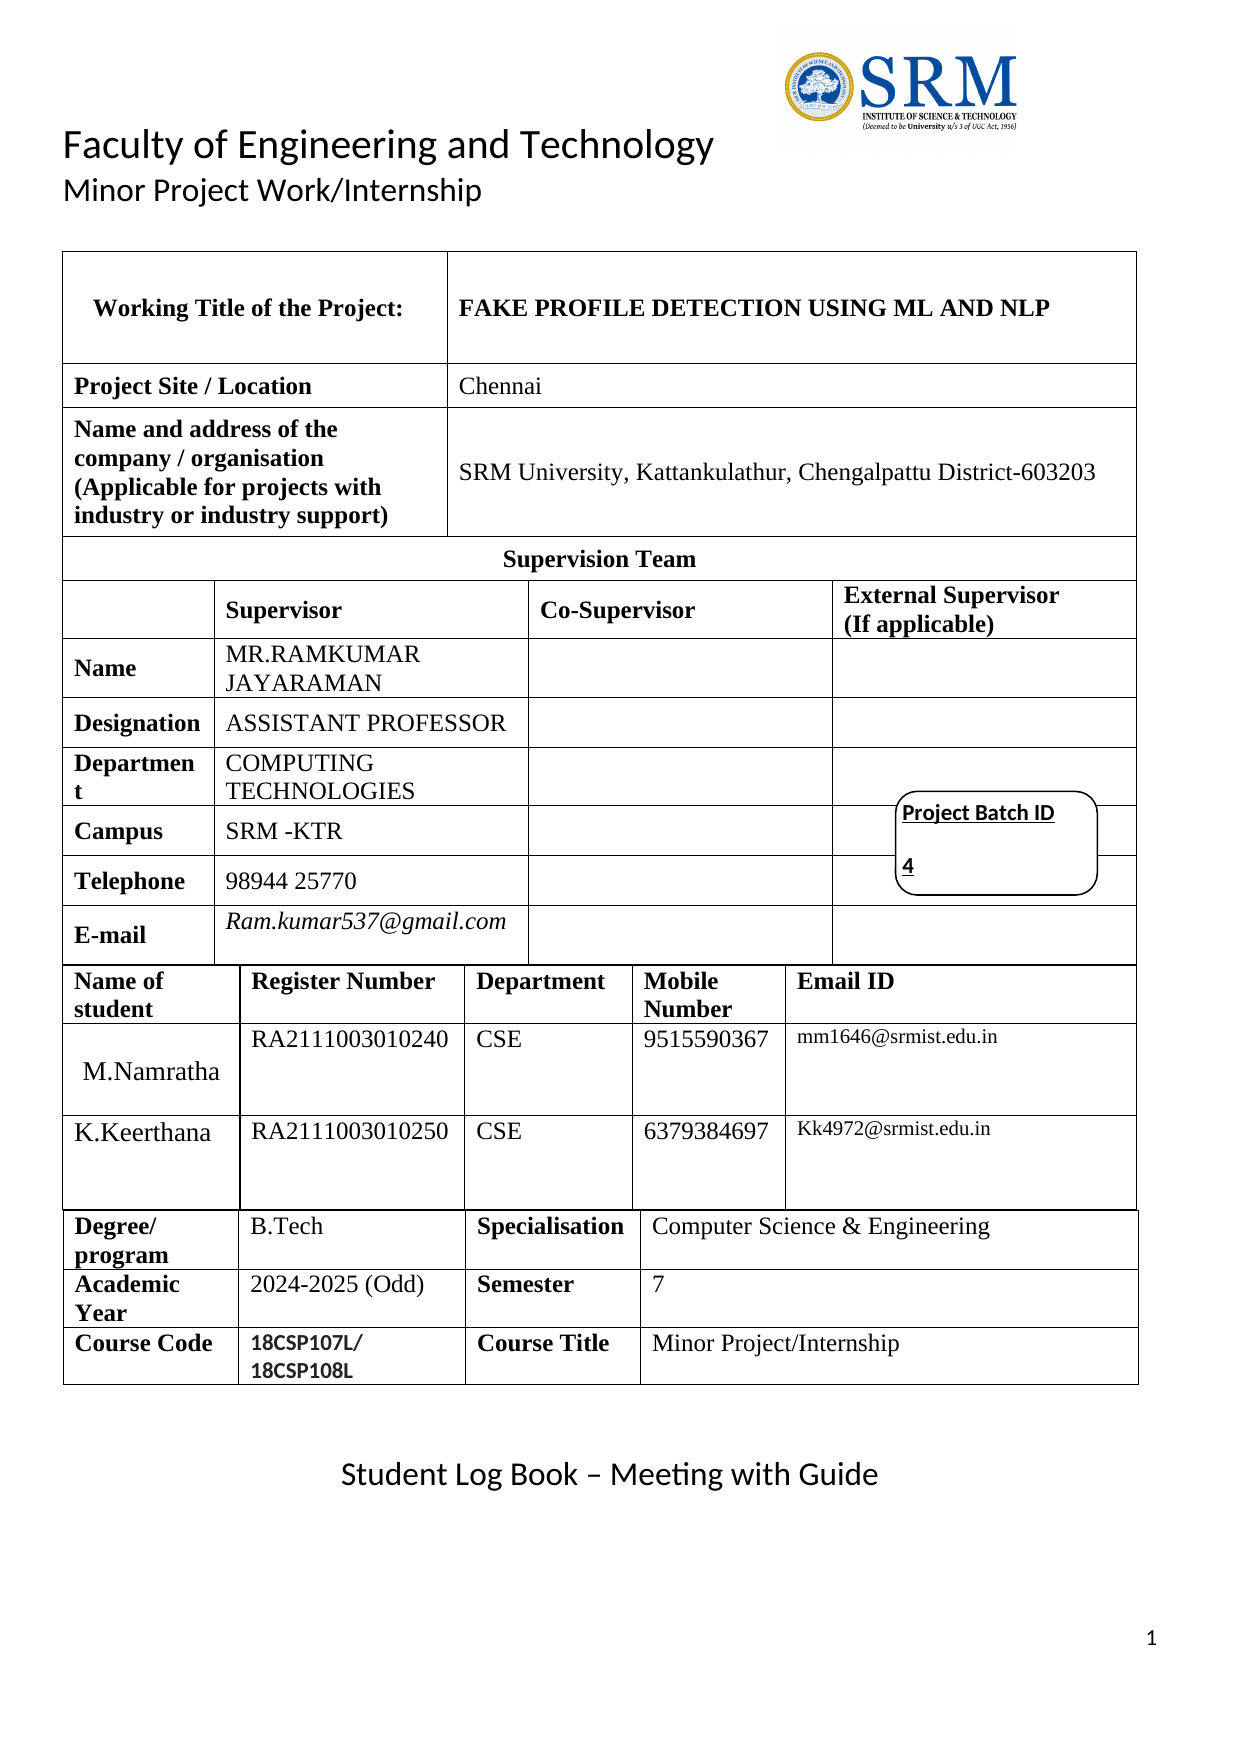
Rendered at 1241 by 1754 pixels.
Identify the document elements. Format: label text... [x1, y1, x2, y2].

table_cell [1098, 806, 1136, 855]
table_cell MR.RAMKUMAR JAYARAMAN [215, 639, 528, 697]
table_cell 18CSP107L/ 18CSP108L [239, 1328, 465, 1384]
table_header Specialisation [466, 1211, 640, 1268]
table_cell M.Namratha [63, 1024, 239, 1115]
table_cell Kk4972@srmist.edu.in [786, 1116, 1136, 1209]
table_cell [529, 856, 832, 905]
table_cell [833, 856, 1136, 905]
table_cell [529, 906, 832, 964]
table_cell CSE [465, 1024, 632, 1115]
table_cell Ram.kumar537@gmail.com [215, 906, 528, 964]
table_cell Project Site / Location [63, 364, 447, 407]
table_cell ASSISTANT PROFESSOR [215, 698, 528, 747]
table_cell mm1646@srmist.edu.in [786, 1024, 1136, 1115]
table_cell RA2111003010250 [241, 1116, 464, 1209]
text Student Log Book – Meeting with Guide [63, 1453, 1157, 1493]
table_header Mobile Number [633, 966, 785, 1023]
table_cell [529, 639, 832, 697]
table_cell Telephone [63, 856, 214, 905]
table_cell Chennai [448, 364, 1136, 407]
table_cell Designation [63, 698, 214, 747]
table_header FAKE PROFILE DETECTION USING ML AND NLP [448, 252, 1136, 363]
table_cell [833, 906, 1136, 964]
table_cell 6379384697 [633, 1116, 785, 1209]
table_cell CSE [465, 1116, 632, 1209]
table_header Degree/ program [64, 1211, 238, 1268]
table_cell Name [63, 639, 214, 697]
table_cell Supervision Team [63, 537, 1136, 579]
table_cell 7 [641, 1270, 1138, 1327]
table_cell COMPUTING TECHNOLOGIES [215, 748, 528, 805]
table_cell Supervisor [215, 581, 528, 638]
table_cell Semester [466, 1270, 640, 1327]
table_cell 2024-2025 (Odd) [239, 1270, 465, 1327]
table_cell SRM -KTR [215, 806, 528, 855]
table_cell [833, 748, 1136, 805]
table_cell [833, 806, 895, 855]
table_cell Campus [63, 806, 214, 855]
table_cell SRM University, Kattankulathur, Chengalpattu District-603203 [448, 408, 1136, 536]
table_cell E-mail [63, 906, 214, 964]
table_header B.Tech [239, 1211, 465, 1268]
table_cell RA2111003010240 [241, 1024, 464, 1115]
table_cell Minor Project/Internship [641, 1328, 1138, 1384]
table_header Register Number [241, 966, 464, 1023]
table_cell Course Code [64, 1328, 238, 1384]
picture [780, 24, 1022, 159]
table_header Name of student [63, 966, 239, 1023]
table_cell 9515590367 [633, 1024, 785, 1115]
table_header Working Title of the Project: [63, 252, 447, 363]
table_header Computer Science & Engineering [641, 1211, 1138, 1268]
table_cell [529, 748, 832, 805]
table_cell 98944 25770 [215, 856, 528, 905]
table_cell Co-Supervisor [529, 581, 832, 638]
table_header Department [465, 966, 632, 1023]
table_cell External Supervisor (If applicable) [833, 581, 1136, 638]
table_cell K.Keerthana [63, 1116, 239, 1209]
table_cell [833, 698, 1136, 747]
table_cell Name and address of the company / organisation (Applicable for projects with industry or industry support) [63, 408, 447, 536]
table_cell [63, 581, 214, 638]
table_header Email ID [786, 966, 1136, 1023]
table_cell Academic Year [64, 1270, 238, 1327]
table_cell Course Title [466, 1328, 640, 1384]
table_cell [833, 639, 1136, 697]
table_cell Department [63, 748, 214, 805]
table_cell [529, 806, 832, 855]
table_cell [529, 698, 832, 747]
